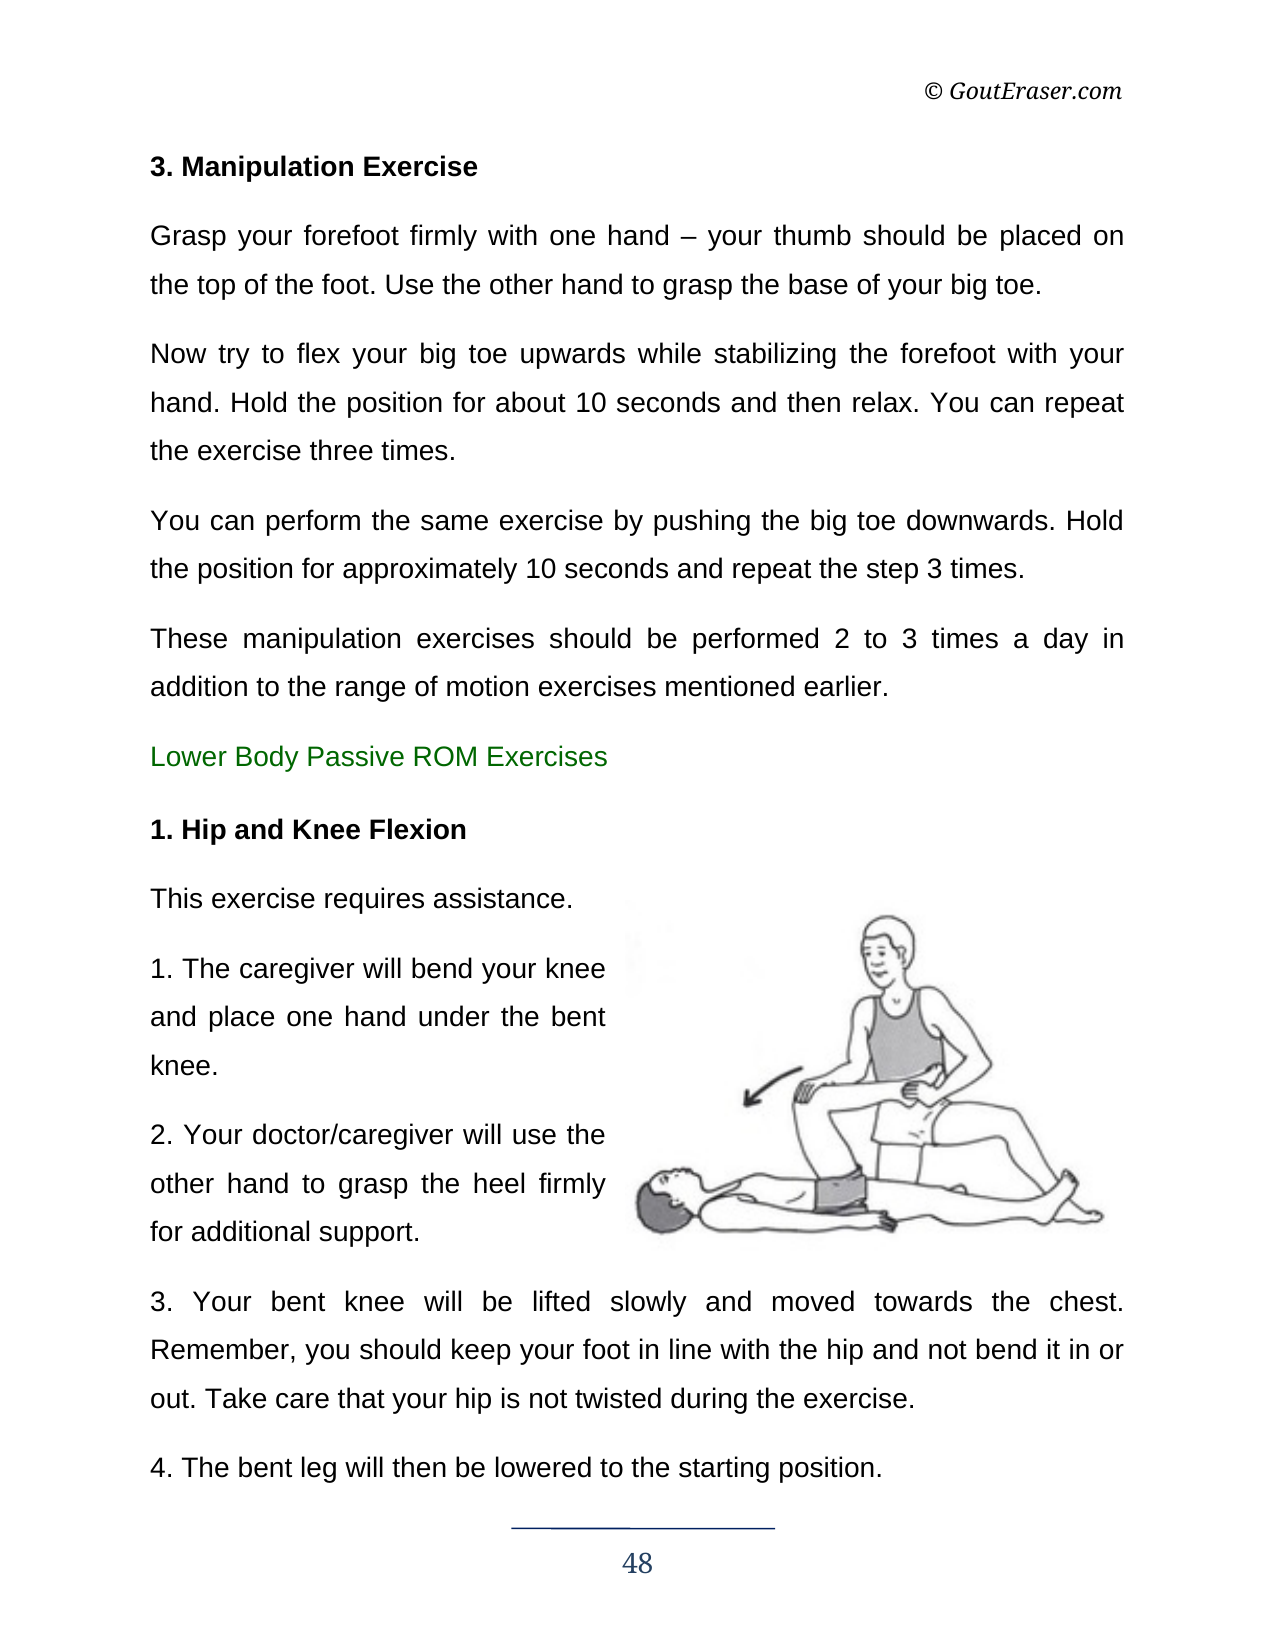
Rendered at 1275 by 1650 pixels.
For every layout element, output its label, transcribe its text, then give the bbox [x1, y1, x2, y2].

text Now try to flex your big toe upwards while stabilizing the forefoot with your hand. Hold the position for about 10 seconds and then relax. You can repeat the exercise three times. [150, 337, 1125, 467]
text Grasp your forefoot firmly with one hand – your thumb should be placed on the top of the foot. Use the other hand to grasp the base of your big toe. [150, 219, 1125, 300]
text 3. Manipulation Exercise [150, 150, 1125, 182]
picture [625, 900, 1125, 1264]
text 2. Your doctor/caregiver will use the other hand to grasp the heel firmly for additional support. [150, 1118, 625, 1248]
text This exercise requires assistance. [150, 882, 1125, 915]
text 3. Your bent knee will be lifted slowly and moved towards the chest. Remember, you should keep your foot in line with the hip and not bend it in or out. Take care that your hip is not twisted during the exercise. [150, 1285, 1125, 1414]
text These manipulation exercises should be performed 2 to 3 times a day in addition to the range of motion exercises mentioned earlier. [150, 622, 1125, 703]
text You can perform the same exercise by pushing the big toe downwards. Hold the position for approximately 10 seconds and repeat the step 3 times. [150, 504, 1125, 585]
text 4. The bent leg will then be lowered to the starting position. [150, 1451, 1125, 1484]
text 1. The caregiver will bend your knee and place one hand under the bent knee. [150, 952, 625, 1081]
subtitle Lower Body Passive ROM Exercises [150, 739, 1125, 772]
text 1. Hip and Knee Flexion [150, 813, 1125, 846]
